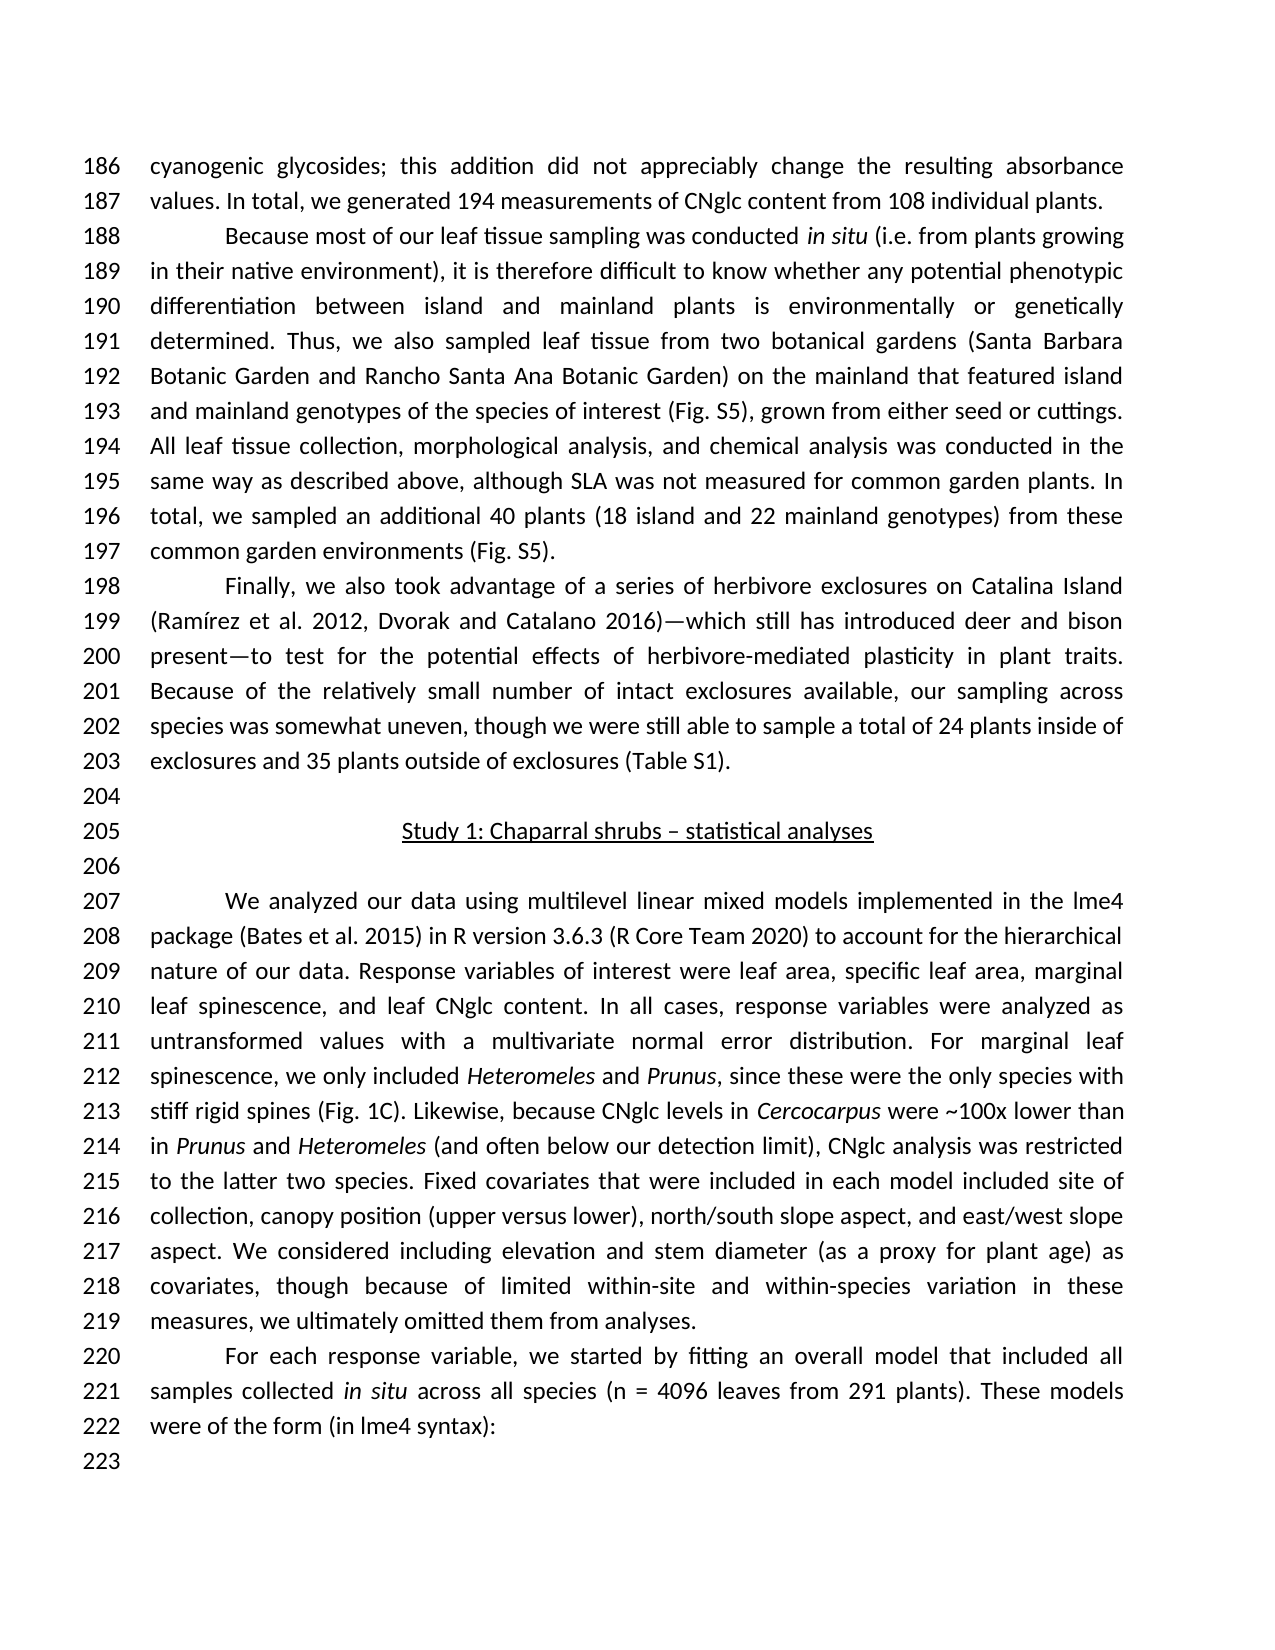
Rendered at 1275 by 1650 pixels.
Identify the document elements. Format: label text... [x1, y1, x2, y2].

text Because most of our leaf tissue sampling was conducted in situ (i.e. from plants growing in their native environment), it is therefore difficult to know whether any potential phenotypic differentiation between island and mainland plants is environmentally or genetically determined. Thus, we also sampled leaf tissue from two botanical gardens (Santa Barbara Botanic Garden and Rancho Santa Ana Botanic Garden) on the mainland that featured island and mainland genotypes of the species of interest (Fig. S5), grown from either seed or cuttings. All leaf tissue collection, morphological analysis, and chemical analysis was conducted in the same way as described above, although SLA was not measured for common garden plants. In total, we sampled an additional 40 plants (18 island and 22 mainland genotypes) from these common garden environments (Fig. S5). [150, 220, 1125, 566]
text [150, 150, 1125, 216]
text Study 1: Chaparral shrubs – statistical analyses [150, 815, 1125, 846]
text For each response variable, we started by fitting an overall model that included all samples collected in situ across all species (n = 4096 leaves from 291 plants). These models were of the form (in lme4 syntax): [150, 1340, 1125, 1441]
text We analyzed our data using multilevel linear mixed models implemented in the lme4 package (Bates et al. 2015) in R version 3.6.3 (R Core Team 2020) to account for the hierarchical nature of our data. Response variables of interest were leaf area, specific leaf area, marginal leaf spinescence, and leaf CNglc content. In all cases, response variables were analyzed as untransformed values with a multivariate normal error distribution. For marginal leaf spinescence, we only included Heteromeles and Prunus, since these were the only species with stiff rigid spines (Fig. 1C). Likewise, because CNglc levels in Cercocarpus were ~100x lower than in Prunus and Heteromeles (and often below our detection limit), CNglc analysis was restricted to the latter two species. Fixed covariates that were included in each model included site of collection, canopy position (upper versus lower), north/south slope aspect, and east/west slope aspect. We considered including elevation and stem diameter (as a proxy for plant age) as covariates, though because of limited within-site and within-species variation in these measures, we ultimately omitted them from analyses. [150, 885, 1125, 1336]
text Finally, we also took advantage of a series of herbivore exclosures on Catalina Island (Ramírez et al. 2012, Dvorak and Catalano 2016)—which still has introduced deer and bison present—to test for the potential effects of herbivore-mediated plasticity in plant traits. Because of the relatively small number of intact exclosures available, our sampling across species was somewhat uneven, though we were still able to sample a total of 24 plants inside of exclosures and 35 plants outside of exclosures (Table S1). [150, 570, 1125, 776]
